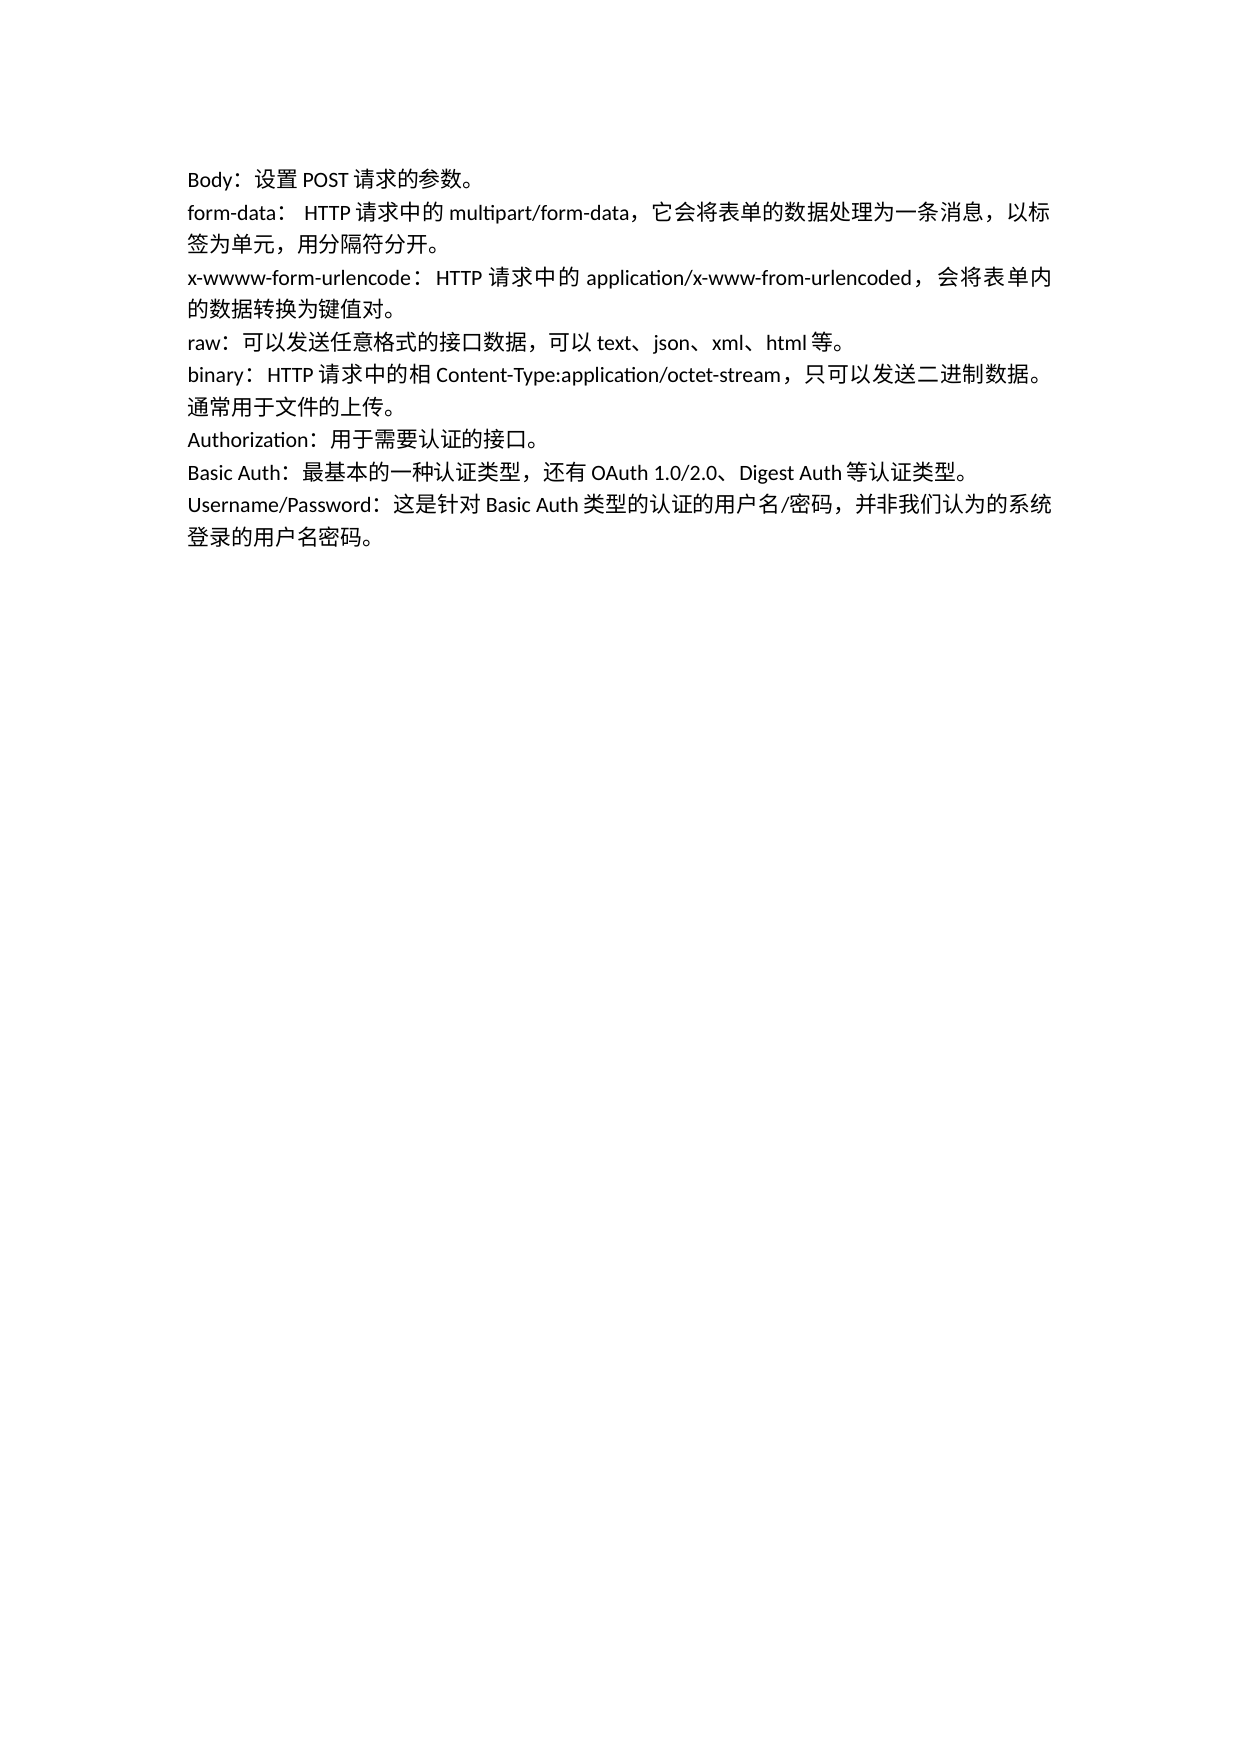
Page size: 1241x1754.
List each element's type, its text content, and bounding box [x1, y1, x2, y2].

text x-wwww-form-urlencode：HTTP请求中的application/x-www-from-urlencoded，会将表单内的数据转换为键值对。 [187, 259, 1053, 324]
text binary：HTTP请求中的相Content-Type:application/octet-stream，只可以发送二进制数据。通常用于文件的上传。 [187, 357, 1053, 422]
text raw：可以发送任意格式的接口数据，可以text、json、xml、html等。 [187, 324, 1053, 357]
text Basic Auth：最基本的一种认证类型，还有OAuth 1.0/2.0、Digest Auth等认证类型。 [187, 454, 1053, 487]
text form-data： HTTP请求中的multipart/form-data，它会将表单的数据处理为一条消息，以标签为单元，用分隔符分开。 [187, 194, 1053, 259]
text Username/Password：这是针对Basic Auth类型的认证的用户名/密码，并非我们认为的系统登录的用户名密码。 [187, 487, 1053, 552]
text Body：设置POST请求的参数。 [187, 162, 1053, 194]
text Authorization：用于需要认证的接口。 [187, 422, 1053, 454]
